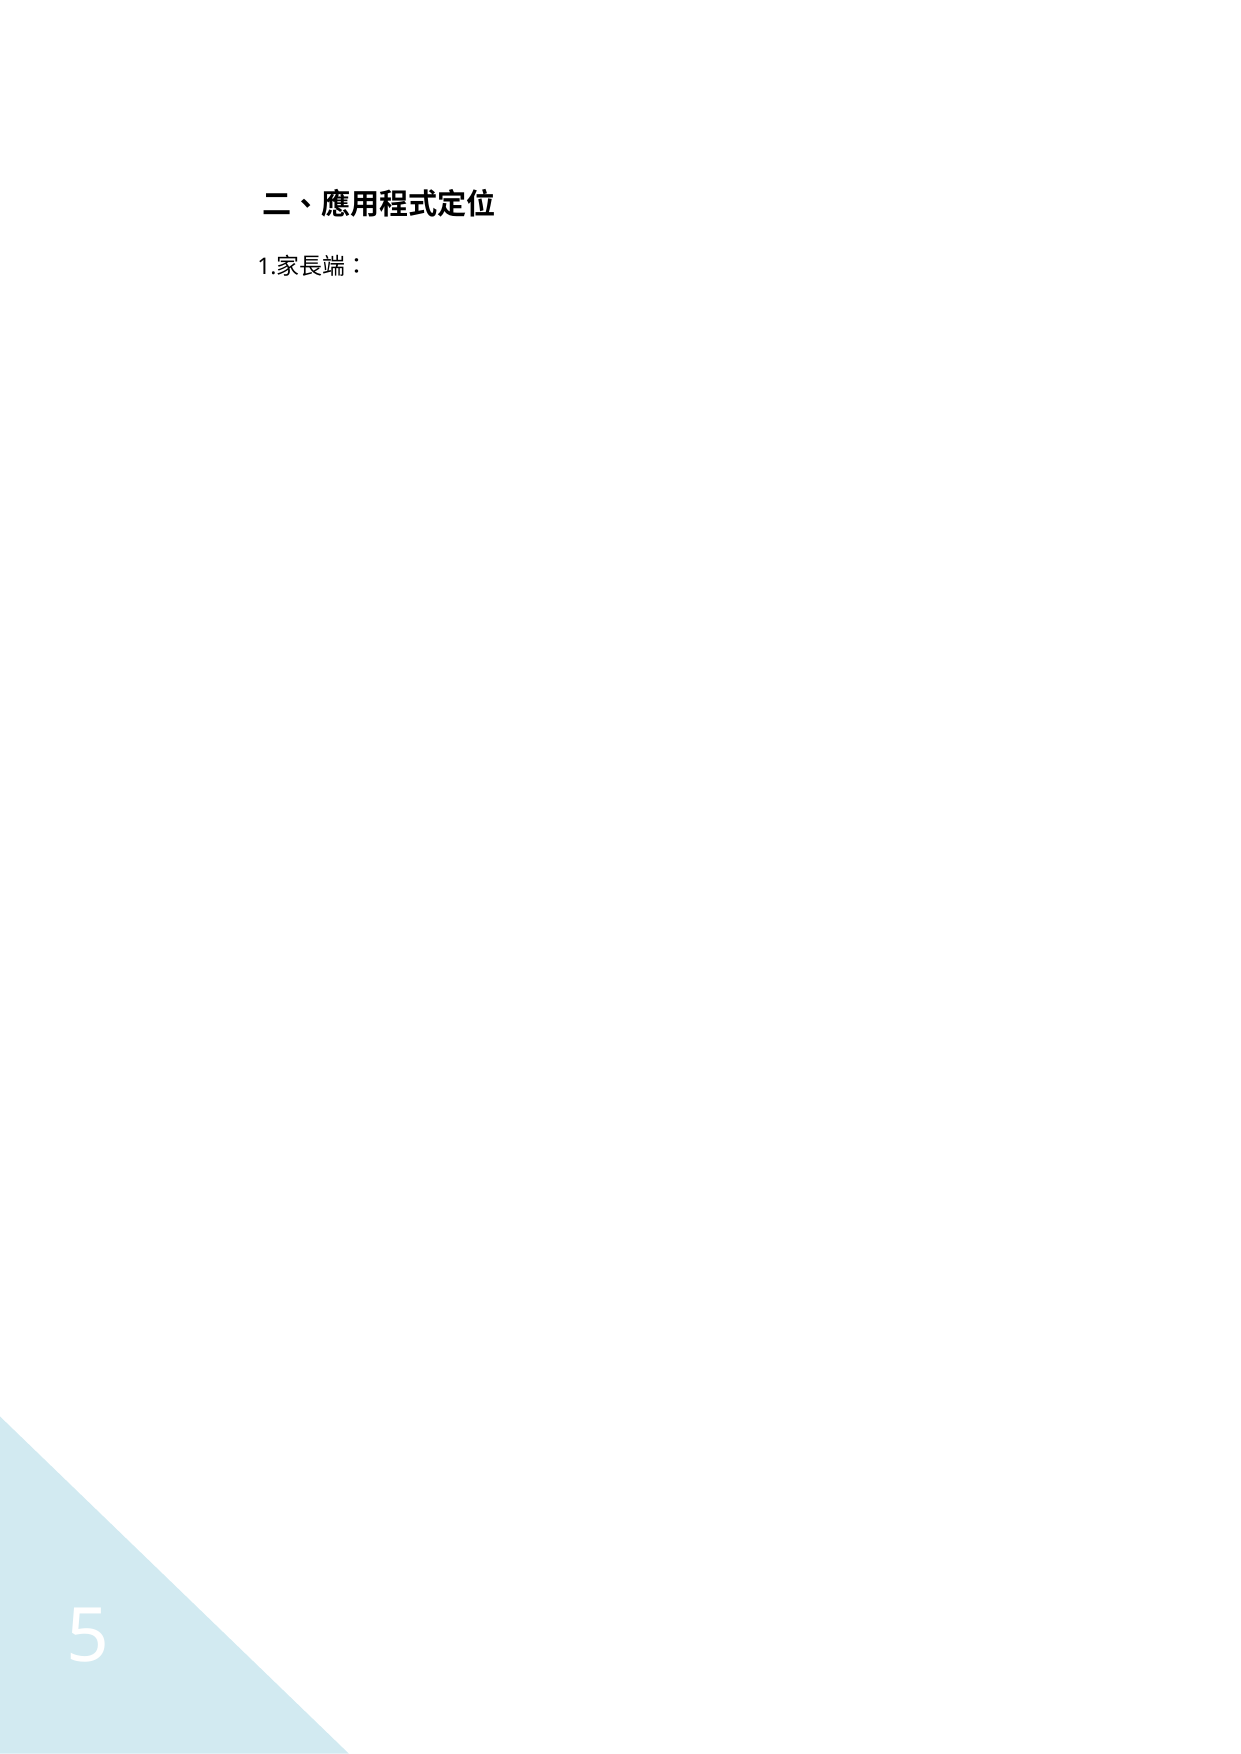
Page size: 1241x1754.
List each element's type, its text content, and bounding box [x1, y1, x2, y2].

text 1.家長端： [233, 246, 1053, 283]
text 二、應用程式定位 [187, 164, 1053, 239]
